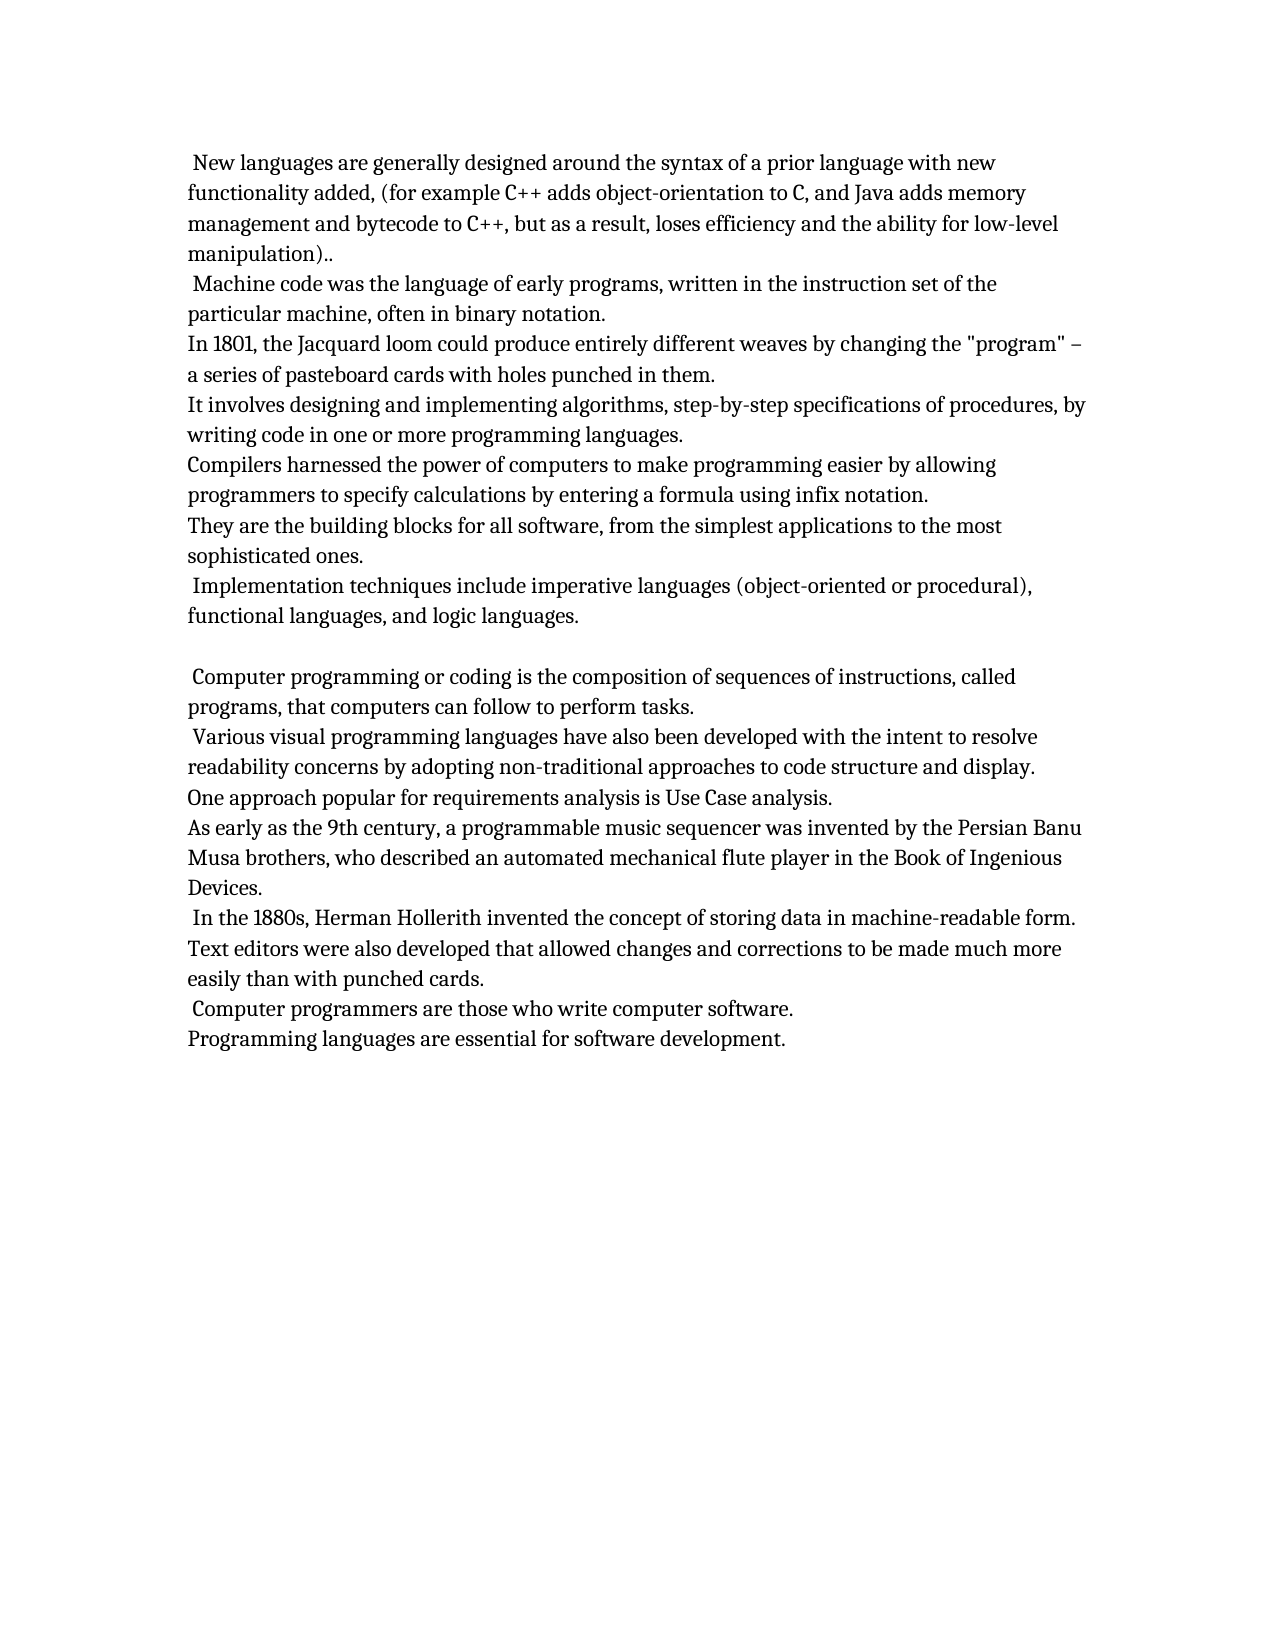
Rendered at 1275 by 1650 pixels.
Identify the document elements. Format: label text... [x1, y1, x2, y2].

text New languages are generally designed around the syntax of a prior language with new functionality added, (for example C++ adds object-orientation to C, and Java adds memory management and bytecode to C++, but as a result, loses efficiency and the ability for low-level manipulation).. Machine code was the language of early programs, written in the instruction set of the particular machine, often in binary notation. In 1801, the Jacquard loom could produce entirely different weaves by changing the "program" – a series of pasteboard cards with holes punched in them. It involves designing and implementing algorithms, step-by-step specifications of procedures, by writing code in one or more programming languages. Compilers harnessed the power of computers to make programming easier by allowing programmers to specify calculations by entering a formula using infix notation. They are the building blocks for all software, from the simplest applications to the most sophisticated ones. Implementation techniques include imperative languages (object-oriented or procedural), functional languages, and logic languages. Computer programming or coding is the composition of sequences of instructions, called programs, that computers can follow to perform tasks. Various visual programming languages have also been developed with the intent to resolve readability concerns by adopting non-traditional approaches to code structure and display. One approach popular for requirements analysis is Use Case analysis. As early as the 9th century, a programmable music sequencer was invented by the Persian Banu Musa brothers, who described an automated mechanical flute player in the Book of Ingenious Devices. In the 1880s, Herman Hollerith invented the concept of storing data in machine-readable form. Text editors were also developed that allowed changes and corrections to be made much more easily than with punched cards. Computer programmers are those who write computer software. Programming languages are essential for software development. [187, 150, 1087, 1052]
